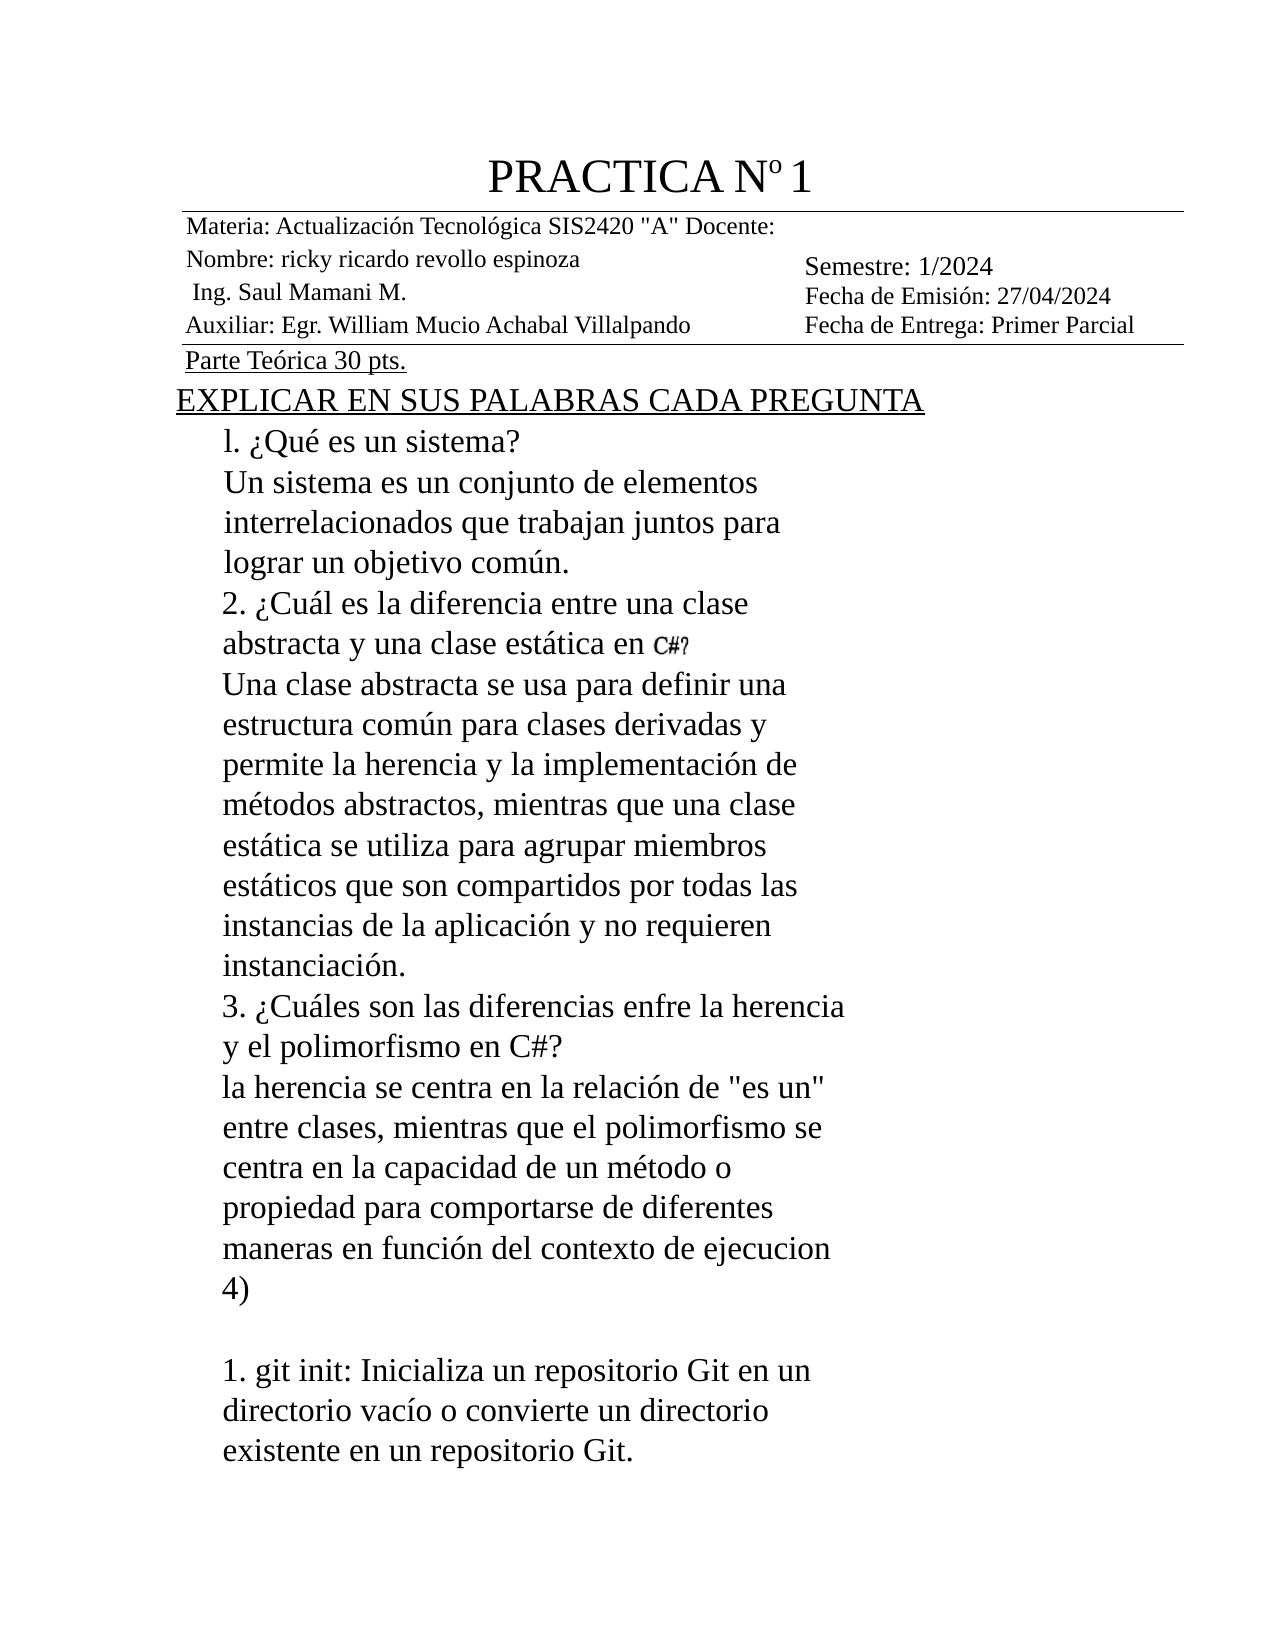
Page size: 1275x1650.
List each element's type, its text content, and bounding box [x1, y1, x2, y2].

text l. ¿Qué es un sistema? [223, 421, 868, 459]
text Parte Teórica 30 pts. [185, 345, 1098, 376]
table_header Semestre: 1/2024 Fecha de Emisión: 27/04/2024 Fecha de Entrega: Primer Parcial [804, 212, 1184, 344]
text Un sistema es un conjunto de elementos interrelacionados que trabajan juntos para lograr un objetivo común. [223, 462, 868, 581]
table_header Materia: Actualización Tecnológica SIS2420 "A" Docente: Nombre: ricky ricardo revollo espinoza Ing. Saul Mamani M. Auxiliar: Egr. William Mucio Achabal Villalpando [182, 212, 804, 344]
text 2. ¿Cuál es la diferencia entre una clase abstracta y una clase estática en [222, 583, 868, 662]
text EXPLICAR EN SUS PALABRAS CADA PREGUNTA [176, 380, 1098, 418]
text 3. ¿Cuáles son las diferencias enfre la herencia y el polimorfismo en C#? [222, 986, 868, 1065]
text 4) [222, 1269, 868, 1307]
text la herencia se centra en la relación de "es un" entre clases, mientras que el polimorfismo se centra en la capacidad de un método o propiedad para comportarse de diferentes maneras en función del contexto de ejecucion [222, 1067, 868, 1266]
text 1. git init: Inicializa un repositorio Git en un directorio vacío o convierte un directorio existente en un repositorio Git. [222, 1350, 868, 1469]
text Una clase abstracta se usa para definir una estructura común para clases derivadas y permite la herencia y la implementación de métodos abstractos, mientras que una clase estática se utiliza para agrupar miembros estáticos que son compartidos por todas las instancias de la aplicación y no requieren instanciación. [222, 664, 868, 984]
picture [653, 636, 689, 655]
text PRACTICA No 1 [203, 148, 1098, 203]
